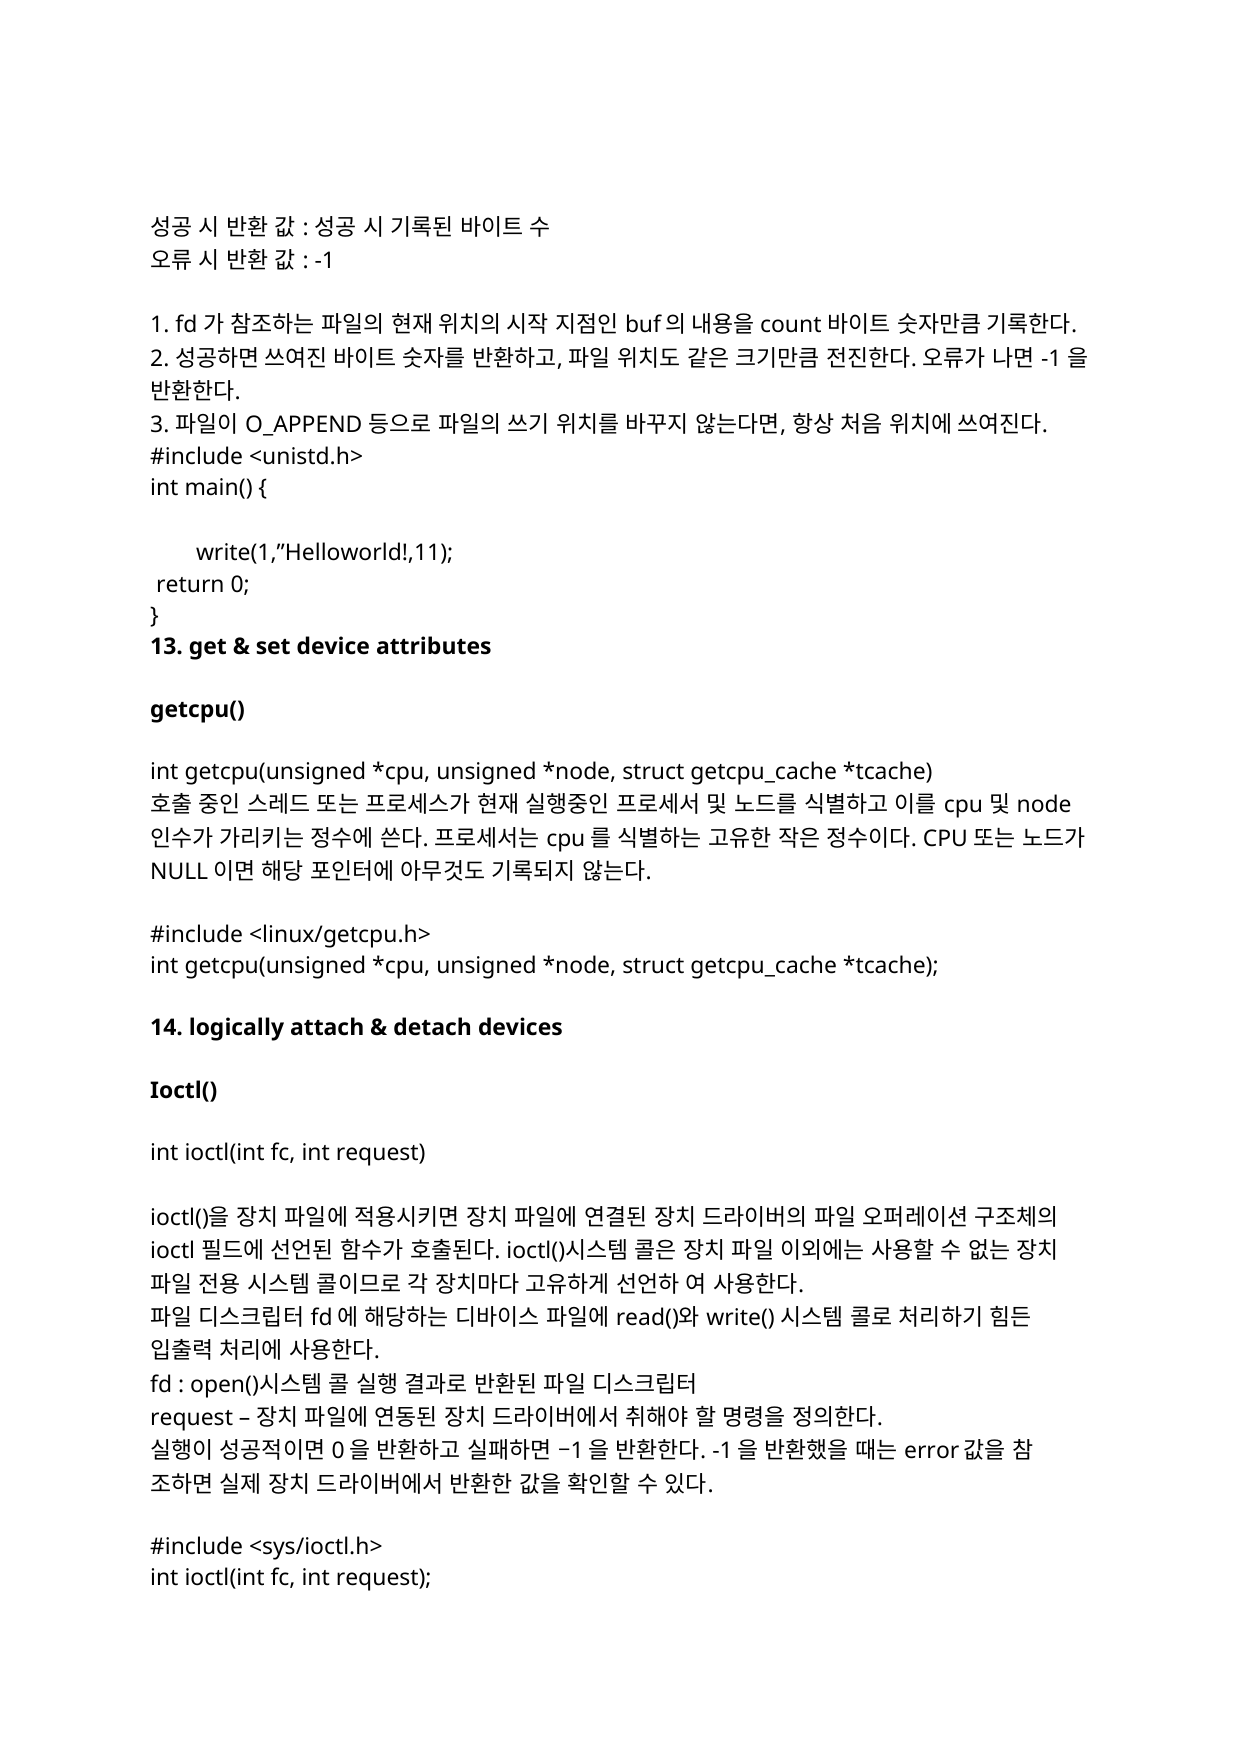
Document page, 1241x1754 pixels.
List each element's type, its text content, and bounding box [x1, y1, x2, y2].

text #include <linux/getcpu.h> int getcpu(unsigned *cpu, unsigned *node, struct getcpu_cache *tcache); [150, 917, 1090, 980]
text int main() { [150, 471, 1090, 536]
text getcpu() [150, 692, 1090, 724]
text 3. 파일이 O_APPEND 등으로 파일의 쓰기 위치를 바꾸지 않는다면, 항상 처음 위치에 쓰여진다. [150, 406, 1090, 440]
text ioctl()을 장치 파일에 적용시키면 장치 파일에 연결된 장치 드라이버의 파일 오퍼레이션 구조체의 ioctl 필드에 선언된 함수가 호출된다. ioctl()시스템 콜은 장치 파일 이외에는 사용할 수 없는 장치 파일 전용 시스템 콜이므로 각 장치마다 고유하게 선언하 여 사용한다. [150, 1199, 1090, 1299]
text return 0; [150, 567, 1090, 599]
text Ioctl() [150, 1074, 1090, 1105]
text 1. fd 가 참조하는 파일의 현재 위치의 시작 지점인 buf의 내용을 count 바이트 숫자만큼 기록한다. [150, 306, 1090, 340]
text request – 장치 파일에 연동된 장치 드라이버에서 취해야 할 명령을 정의한다. [150, 1399, 1090, 1432]
text fd : open()시스템 콜 실행 결과로 반환된 파일 디스크립터 [150, 1365, 1090, 1399]
text #include <unistd.h> [150, 440, 1090, 471]
text 성공 시 반환 값 : 성공 시 기록된 바이트 수 [150, 208, 1090, 242]
text 실행이 성공적이면 0을 반환하고 실패하면 –1을 반환한다. -1을 반환했을 때는 error값을 참 조하면 실제 장치 드라이버에서 반환한 값을 확인할 수 있다. [150, 1432, 1090, 1499]
text } [150, 599, 1090, 630]
text 오류 시 반환 값 : -1 [150, 242, 1090, 275]
text 2. 성공하면 쓰여진 바이트 숫자를 반환하고, 파일 위치도 같은 크기만큼 전진한다. 오류가 나면 -1 을 반환한다. [150, 340, 1090, 406]
text 파일 디스크립터 fd에 해당하는 디바이스 파일에 read()와 write() 시스템 콜로 처리하기 힘든 입출력 처리에 사용한다. [150, 1299, 1090, 1365]
text #include <sys/ioctl.h> int ioctl(int fc, int request); [150, 1530, 1090, 1592]
text 호출 중인 스레드 또는 프로세스가 현재 실행중인 프로세서 및 노드를 식별하고 이를 cpu 및 node인수가 가리키는 정수에 쓴다. 프로세서는 cpu를 식별하는 고유한 작은 정수이다. CPU 또는 노드가 NULL이면 해당 포인터에 아무것도 기록되지 않는다. [150, 786, 1090, 886]
text 14. logically attach & detach devices [150, 1011, 1090, 1042]
text int ioctl(int fc, int request) [150, 1136, 1090, 1167]
text 13. get & set device attributes [150, 630, 1090, 661]
text int getcpu(unsigned *cpu, unsigned *node, struct getcpu_cache *tcache) [150, 755, 1090, 786]
text write(1,”Helloworld!,11); [150, 536, 1090, 567]
